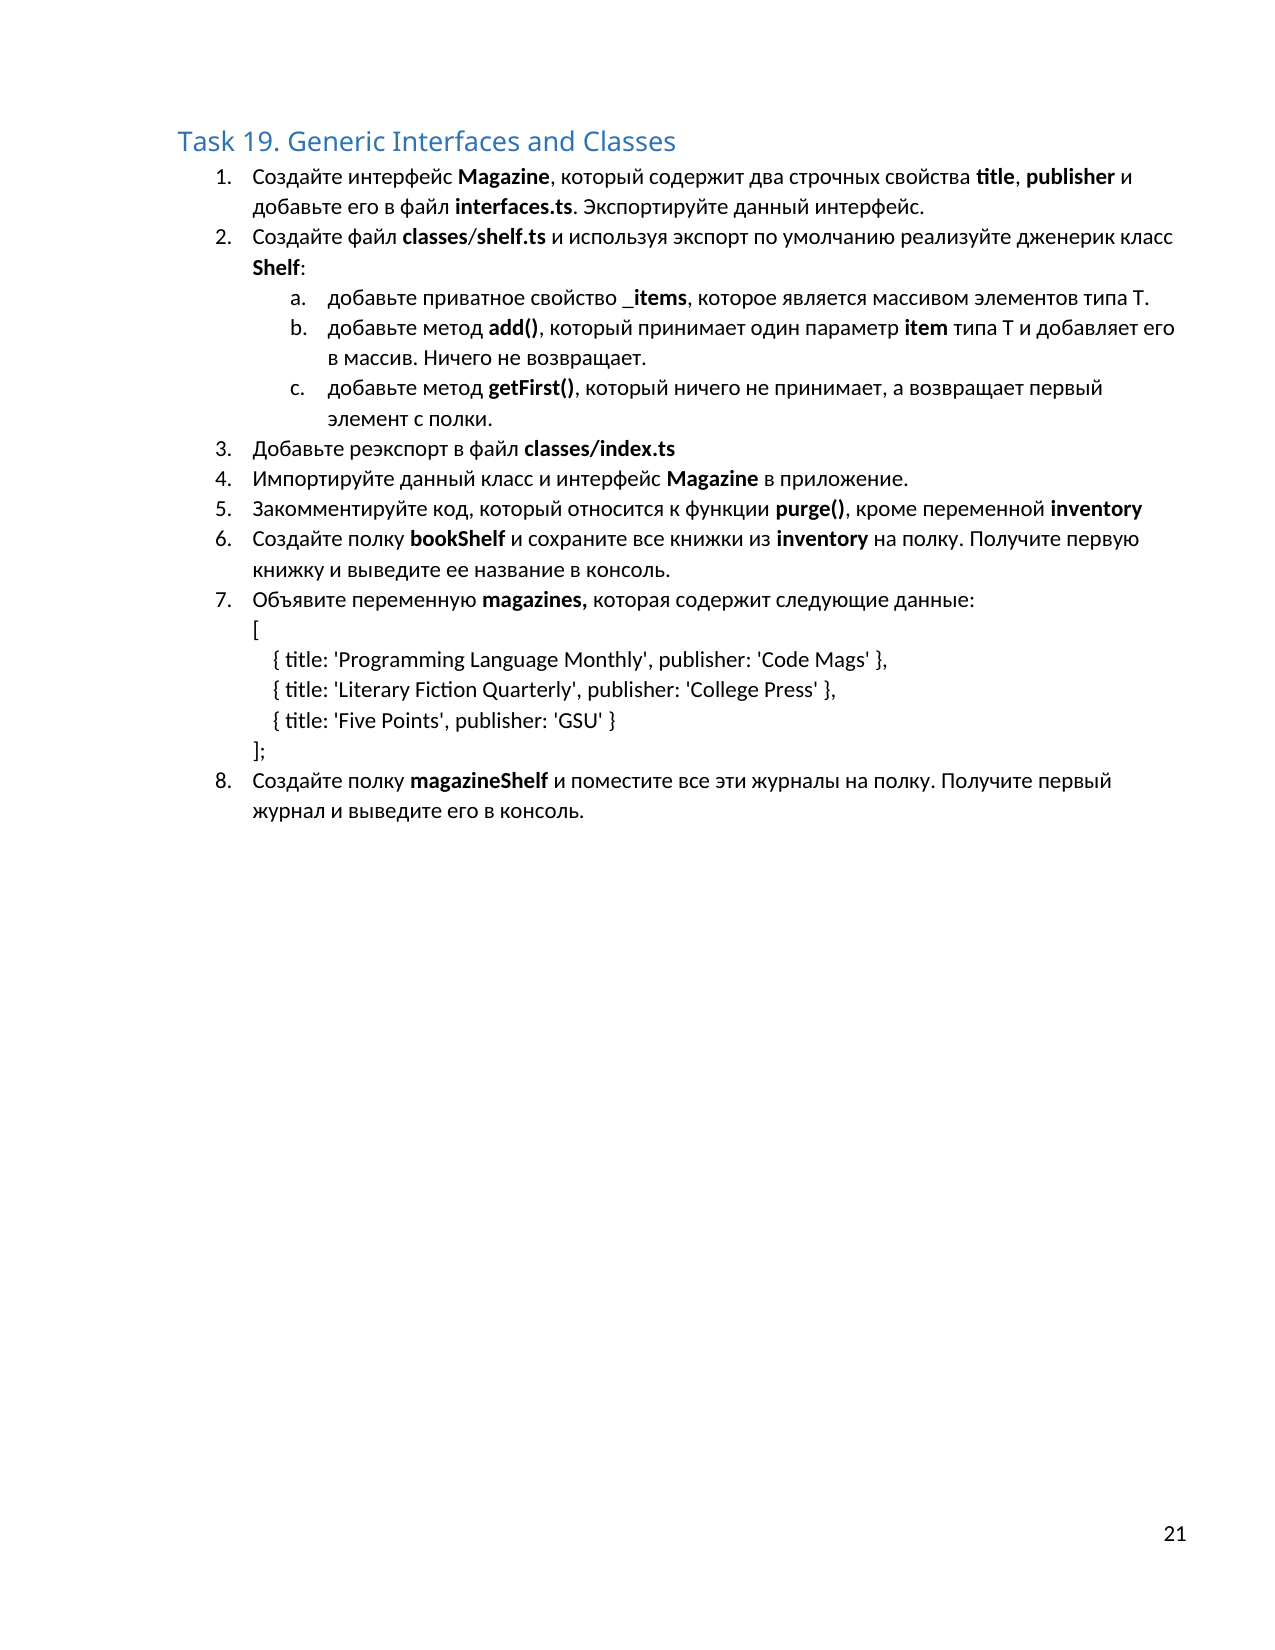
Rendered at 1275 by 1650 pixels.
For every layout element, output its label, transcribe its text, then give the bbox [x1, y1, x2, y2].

subtitle Task 19. Generic Interfaces and Classes [177, 122, 1186, 159]
list { title: 'Five Points', publisher: 'GSU' } [252, 706, 1186, 734]
list добавьте метод add(), который принимает один параметр item типа Т и добавляет его в массив. Ничего не возвращает. [290, 313, 1186, 371]
list { title: 'Literary Fiction Quarterly', publisher: 'College Press' }, [252, 676, 1186, 704]
list добавьте метод getFirst(), который ничего не принимает, а возвращает первый элемент с полки. [290, 373, 1186, 432]
list Импортируйте данный класс и интерфейс Magazine в приложение. [215, 464, 1186, 492]
list Создайте полку magazineShelf и поместите все эти журналы на полку. Получите первый журнал и выведите его в консоль. [215, 766, 1186, 824]
list Создайте интерфейс Magazine, который содержит два строчных свойства title, publisher и добавьте его в файл interfaces.ts. Экспортируйте данный интерфейс. [215, 162, 1186, 220]
list [ [252, 615, 1186, 643]
list Закомментируйте код, который относится к функции purge(), кроме переменной inventory [215, 494, 1186, 522]
list добавьте приватное свойство _items, которое является массивом элементов типа Т. [290, 283, 1186, 311]
list Объявите переменную magazines, которая содержит следующие данные: [215, 585, 1186, 613]
list { title: 'Programming Language Monthly', publisher: 'Code Mags' }, [252, 645, 1186, 673]
list Создайте файл classes/shelf.ts и используя экспорт по умолчанию реализуйте дженерик класс Shelf: [215, 222, 1186, 281]
list ]; [252, 736, 1186, 764]
list Добавьте реэкспорт в файл classes/index.ts [215, 434, 1186, 462]
list Создайте полку bookShelf и сохраните все книжки из inventory на полку. Получите первую книжку и выведите ее название в консоль. [215, 524, 1186, 583]
